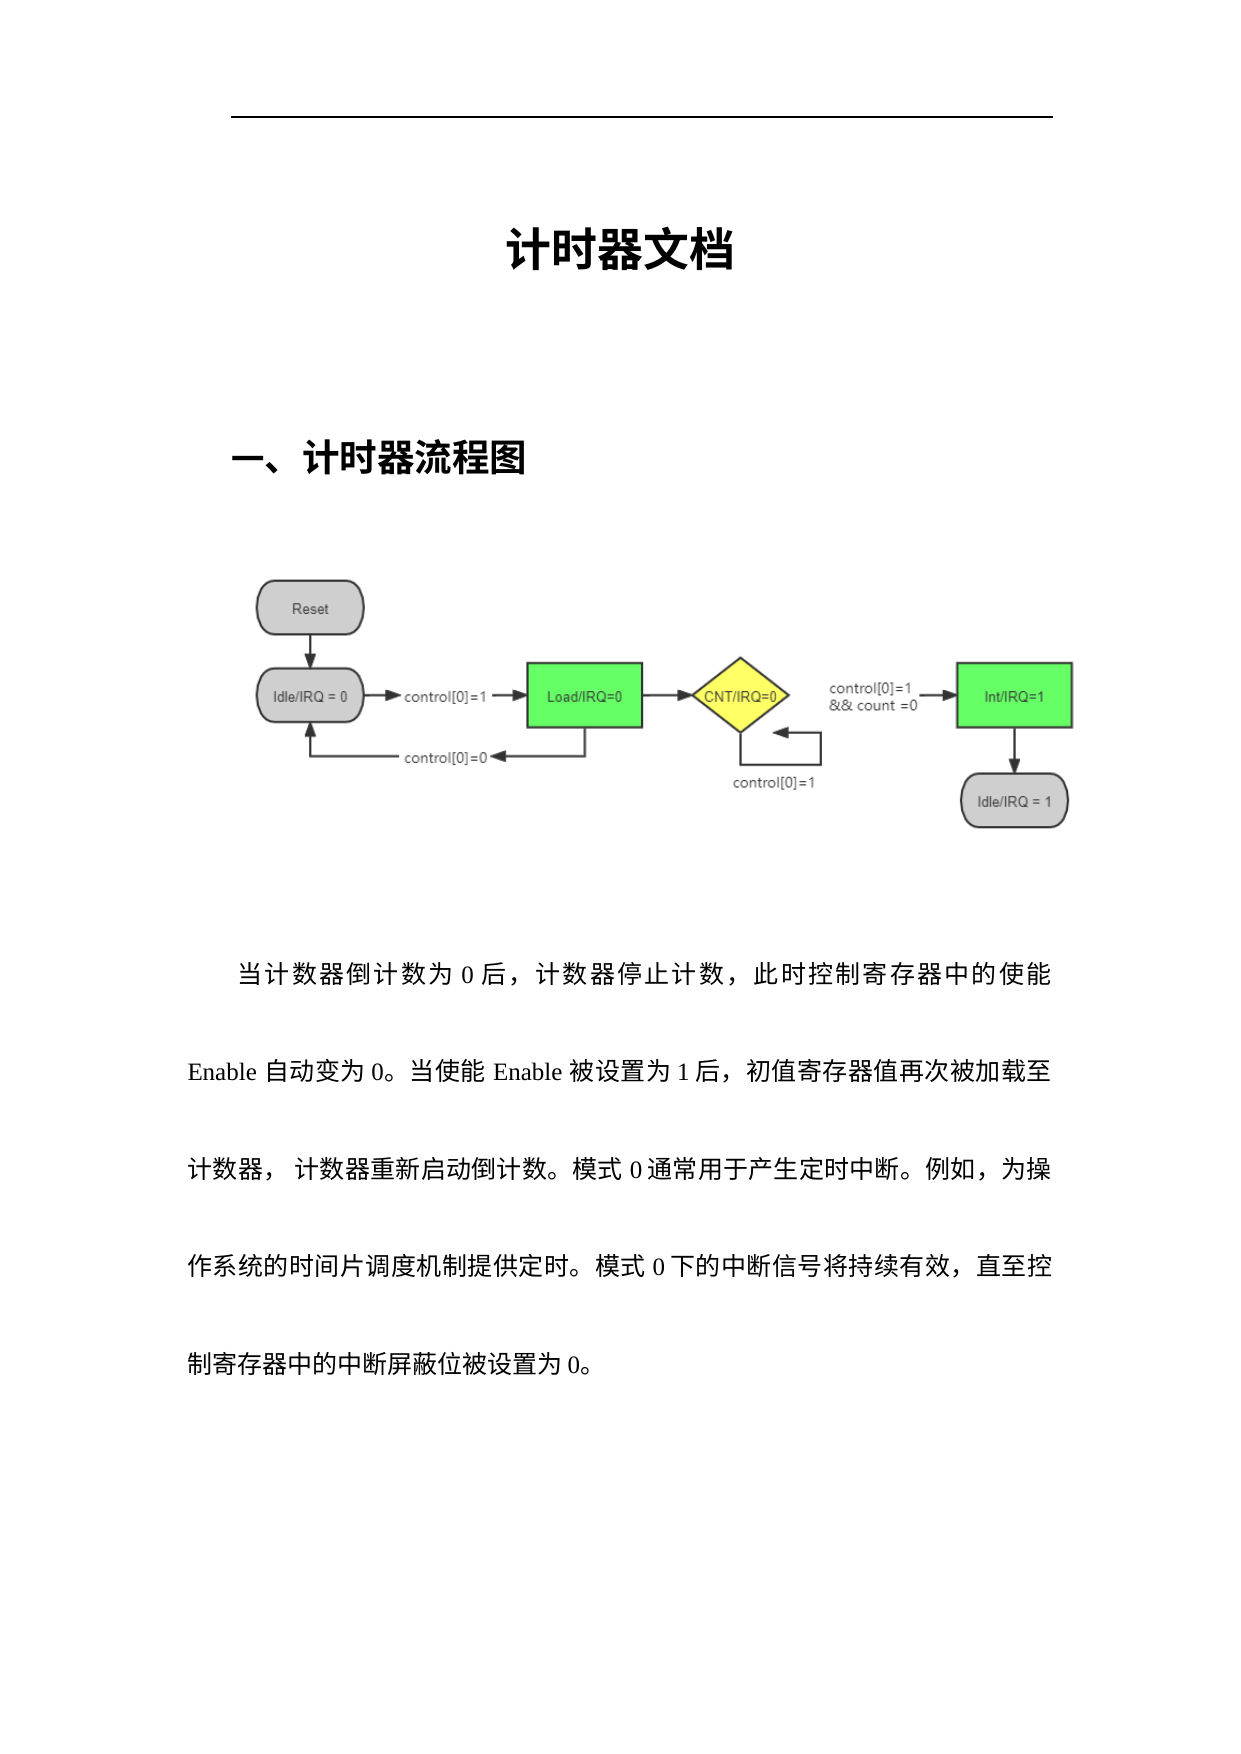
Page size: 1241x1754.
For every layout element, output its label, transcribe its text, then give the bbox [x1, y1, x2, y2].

picture [231, 554, 1097, 854]
subtitle 一、计时器流程图 [231, 423, 1053, 488]
text 当计数器倒计数为0后，计数器停止计数，此时控制寄存器中的使能Enable 自动变为0。当使能 Enable 被设置为1后，初值寄存器值再次被加载至计数器， 计数器重新启动倒计数。模式0通常用于产生定时中断。例如，为操作系统的时间片调度机制提供定时。模式0下的中断信号将持续有效，直至控制寄存器中的中断屏蔽位被设置为0。 [187, 940, 1053, 1395]
subtitle 计时器文档 [187, 197, 1053, 295]
